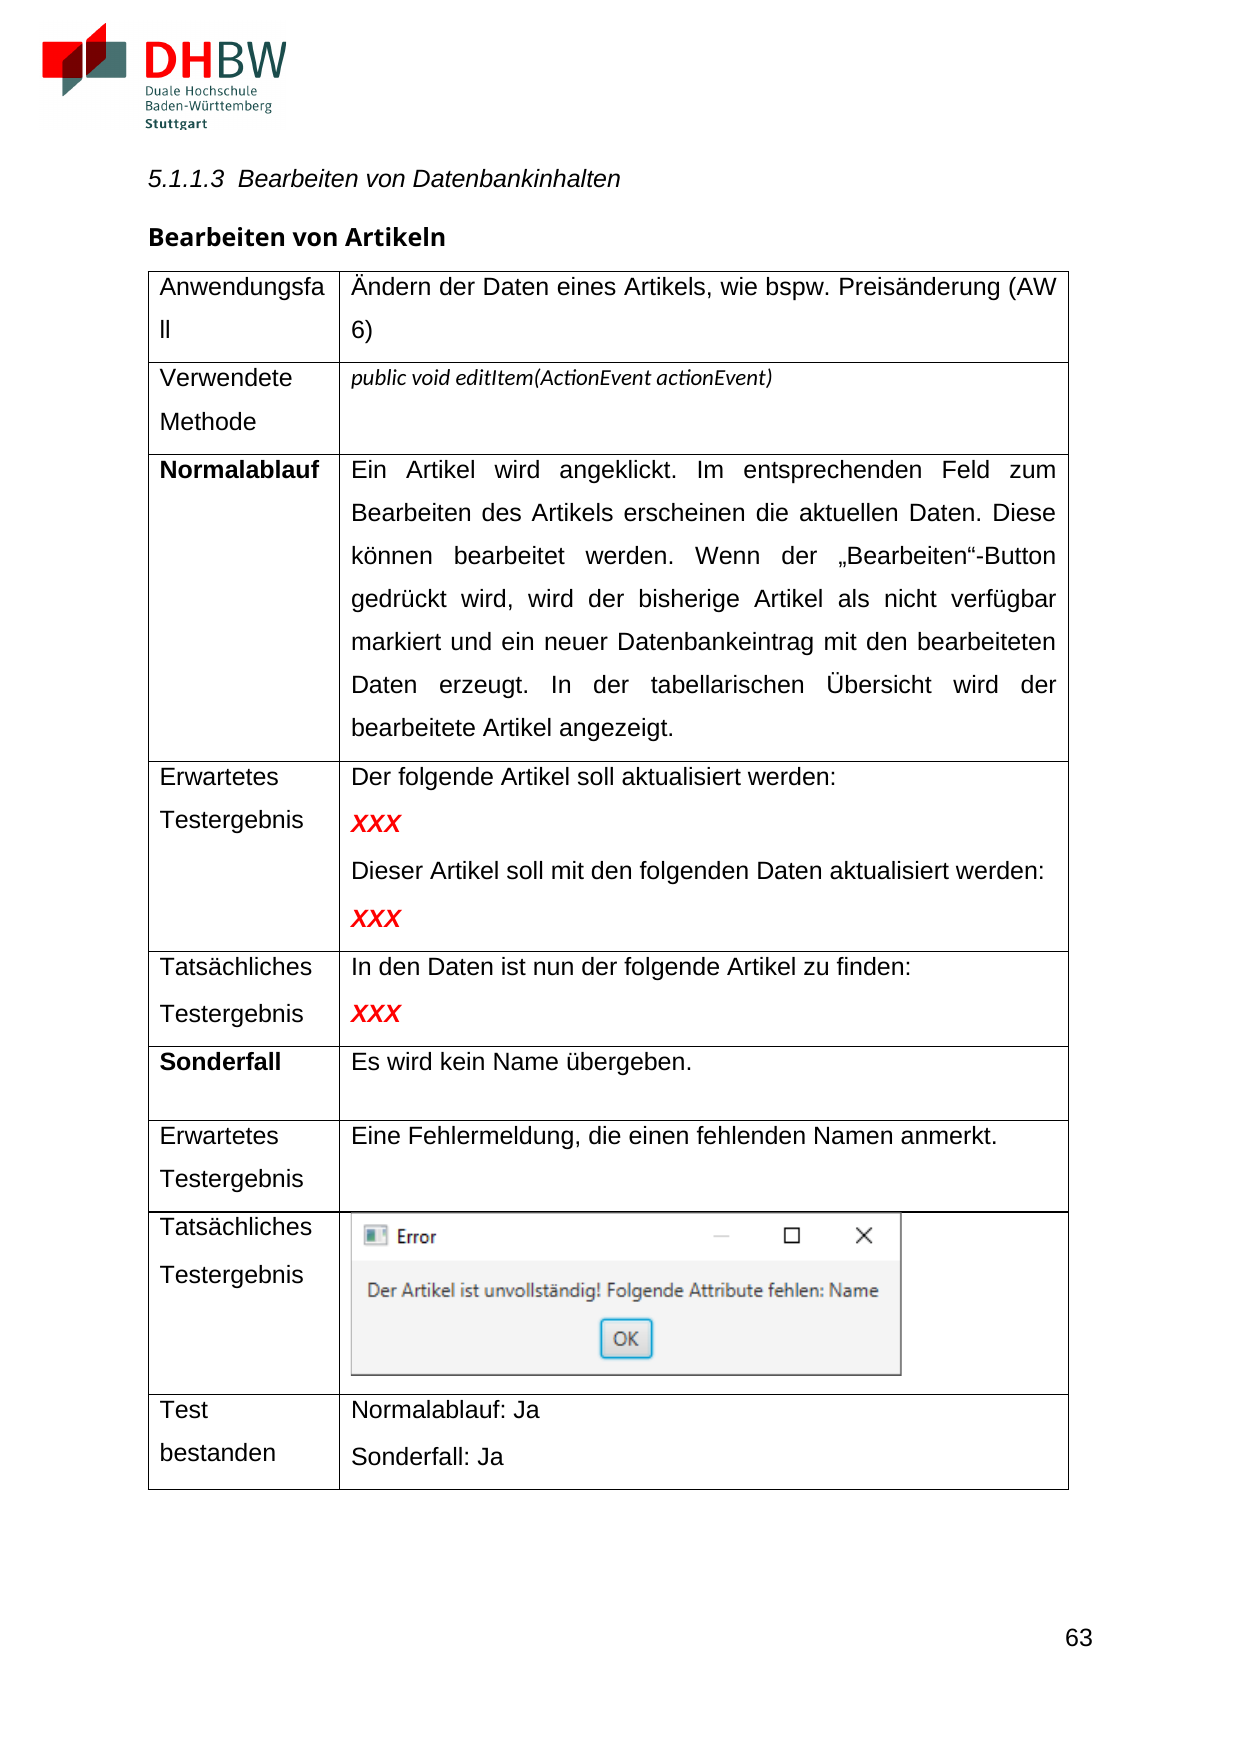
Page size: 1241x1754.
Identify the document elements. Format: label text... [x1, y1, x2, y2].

subtitle Bearbeiten von Artikeln [148, 220, 1093, 254]
table_cell Erwartetes Testergebnis [149, 762, 339, 951]
picture [39, 20, 286, 130]
table_cell Ein Artikel wird angeklickt. Im entsprechenden Feld zum Bearbeiten des Artikels erscheinen die aktuellen Daten. Diese können bearbeitet werden. Wenn der „Bearbeiten“-Button gedrückt wird, wird der bisherige Artikel als nicht verfügbar markiert und ein neuer Datenbankeintrag mit den bearbeiteten Daten erzeugt. In der tabellarischen Übersicht wird der bearbeitete Artikel angezeigt. [340, 455, 1068, 761]
table_cell Test bestanden [149, 1395, 339, 1489]
table_cell Sonderfall [149, 1047, 339, 1120]
table_header Ändern der Daten eines Artikels, wie bspw. Preisänderung (AW 6) [340, 272, 1068, 362]
picture [350, 1212, 902, 1376]
table_cell In den Daten ist nun der folgende Artikel zu finden: XXX [340, 952, 1068, 1046]
table_cell Der folgende Artikel soll aktualisiert werden: XXX Dieser Artikel soll mit den folgenden Daten aktualisiert werden: XXX [340, 762, 1068, 951]
table_cell public void editItem(ActionEvent actionEvent) [340, 363, 1068, 454]
table_cell Eine Fehlermeldung, die einen fehlenden Namen anmerkt. [340, 1121, 1068, 1211]
table_cell Erwartetes Testergebnis [149, 1121, 339, 1211]
table_cell [340, 1213, 1068, 1394]
table_cell Verwendete Methode [149, 363, 339, 454]
table_cell Normalablauf: Ja Sonderfall: Ja [340, 1395, 1068, 1489]
table_cell Es wird kein Name übergeben. [340, 1047, 1068, 1120]
table_cell Normalablauf [149, 455, 339, 761]
table_cell Tatsächliches Testergebnis [149, 952, 339, 1046]
table_cell Tatsächliches Testergebnis [149, 1213, 339, 1394]
subtitle Bearbeiten von Datenbankinhalten [148, 164, 1093, 193]
table_header Anwendungsfall [149, 272, 339, 362]
